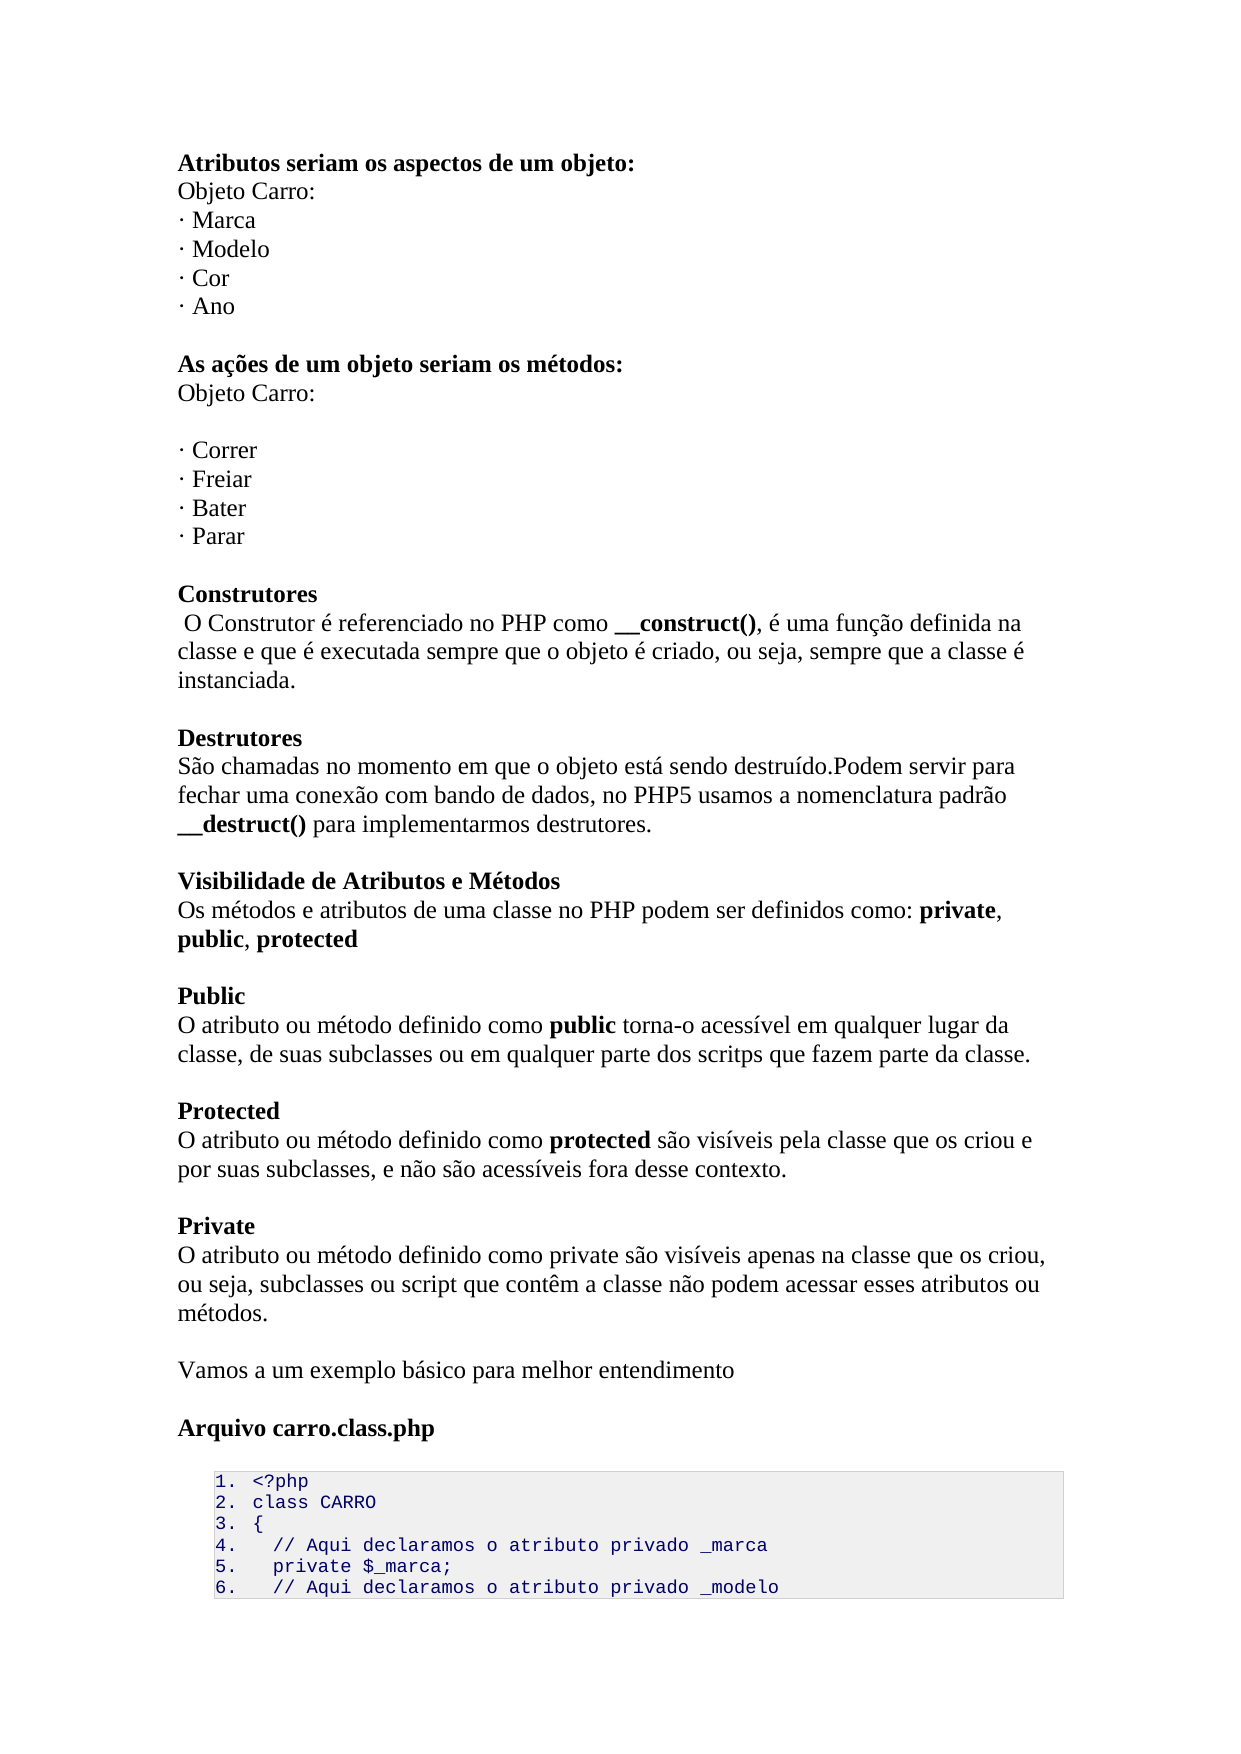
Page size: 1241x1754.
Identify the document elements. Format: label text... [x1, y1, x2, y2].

list { [215, 1513, 1063, 1534]
list private $_marca; [215, 1556, 1063, 1577]
list <?php [215, 1472, 1063, 1492]
list class CARRO [215, 1492, 1063, 1513]
list // Aqui declaramos o atributo privado _marca [215, 1534, 1063, 1556]
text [177, 148, 1063, 1441]
list // Aqui declaramos o atributo privado _modelo [215, 1577, 1063, 1598]
